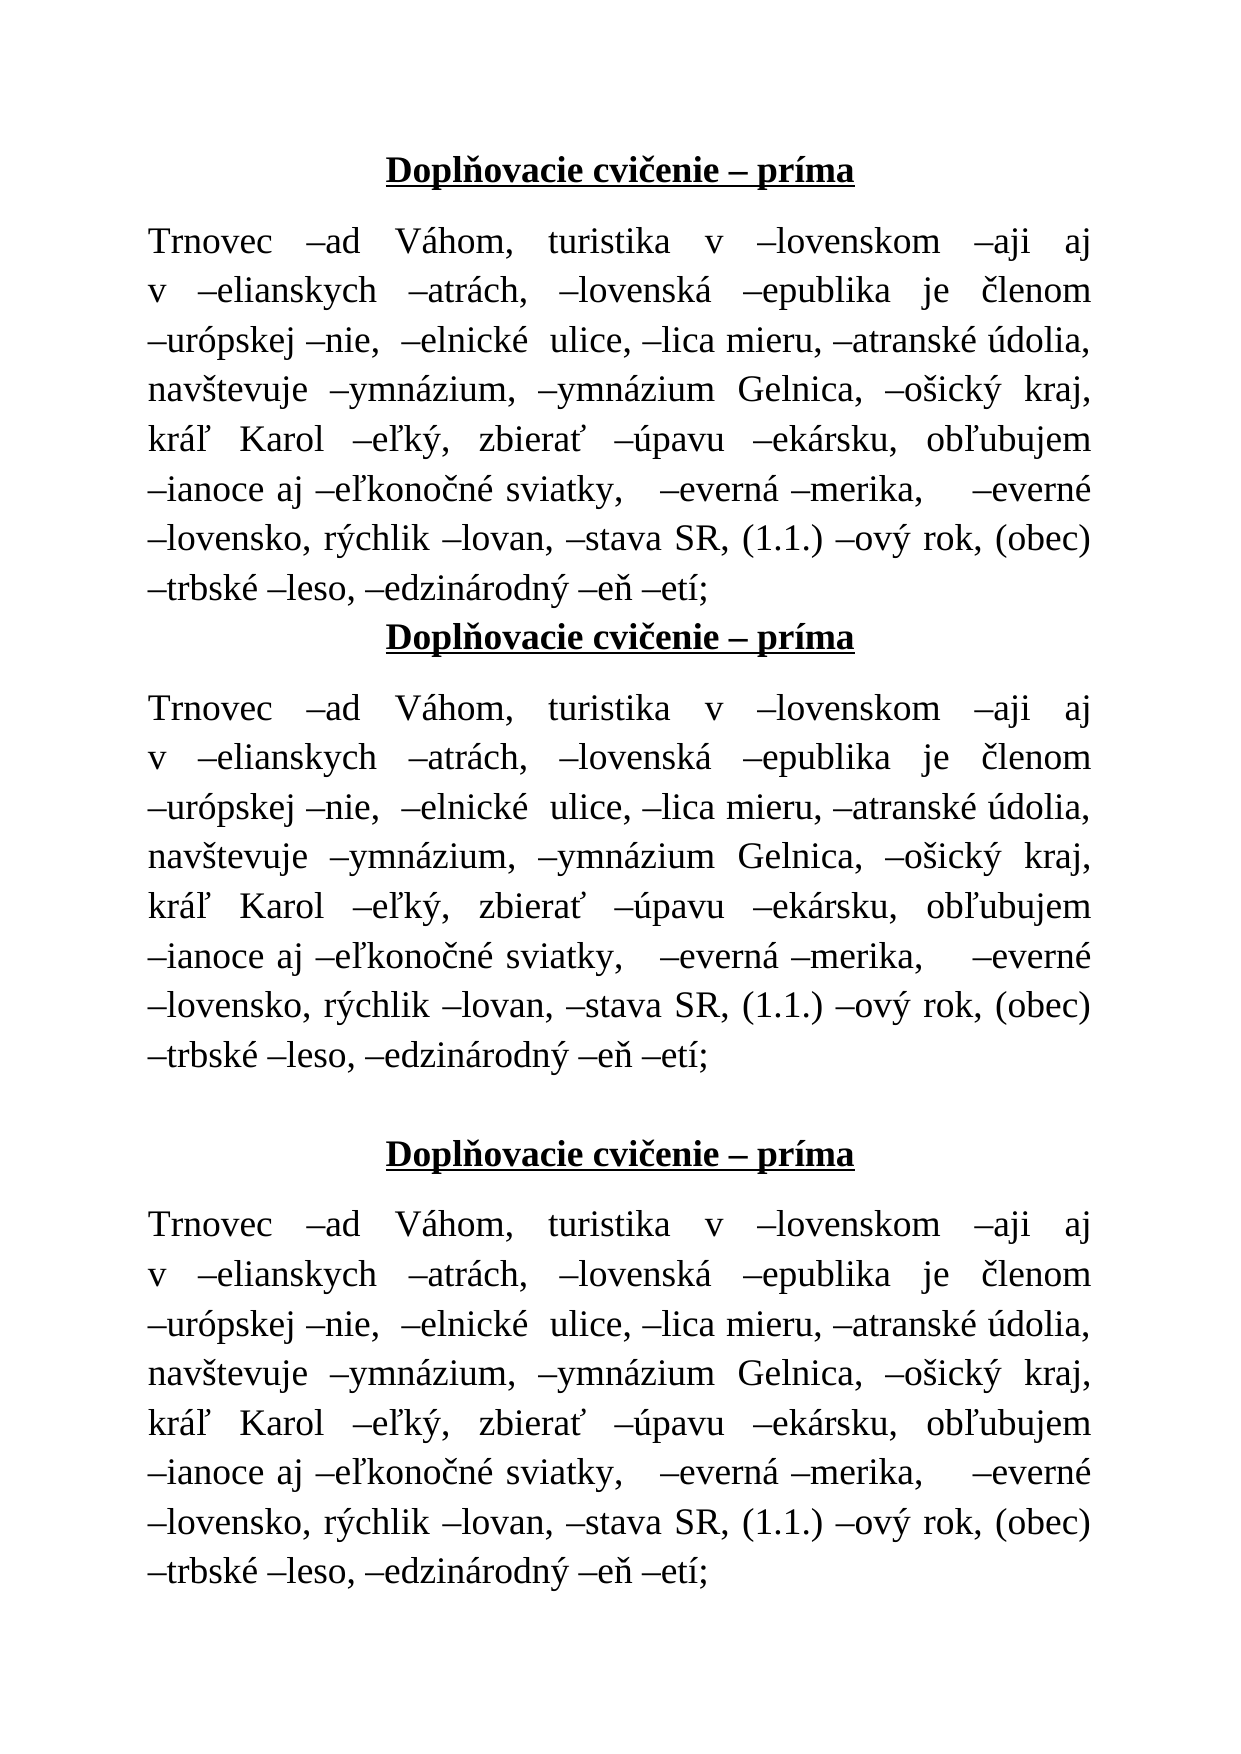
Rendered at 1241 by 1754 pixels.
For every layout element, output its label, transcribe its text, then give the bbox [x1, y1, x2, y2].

text Doplňovacie cvičenie – príma [148, 148, 1093, 191]
text Doplňovacie cvičenie – príma [148, 1131, 1093, 1174]
text Trnovec –ad Váhom, turistika v –lovenskom –aji aj v –elianskych –atrách, –lovenská –epublika je členom –urópskej –nie, –elnické ulice, –lica mieru, –atranské údolia, navštevuje –ymnázium, –ymnázium Gelnica, –ošický kraj, kráľ Karol –eľký, zbierať –úpavu –ekársku, obľubujem –ianoce aj –eľkonočné sviatky, –everná –merika, –everné –lovensko, rýchlik –lovan, –stava SR, (1.1.) –ový rok, (obec) –trbské –leso, –edzinárodný –eň –etí; [148, 1202, 1093, 1592]
text Trnovec –ad Váhom, turistika v –lovenskom –aji aj v –elianskych –atrách, –lovenská –epublika je členom –urópskej –nie, –elnické ulice, –lica mieru, –atranské údolia, navštevuje –ymnázium, –ymnázium Gelnica, –ošický kraj, kráľ Karol –eľký, zbierať –úpavu –ekársku, obľubujem –ianoce aj –eľkonočné sviatky, –everná –merika, –everné –lovensko, rýchlik –lovan, –stava SR, (1.1.) –ový rok, (obec) –trbské –leso, –edzinárodný –eň –etí; [148, 218, 1093, 608]
text Trnovec –ad Váhom, turistika v –lovenskom –aji aj v –elianskych –atrách, –lovenská –epublika je členom –urópskej –nie, –elnické ulice, –lica mieru, –atranské údolia, navštevuje –ymnázium, –ymnázium Gelnica, –ošický kraj, kráľ Karol –eľký, zbierať –úpavu –ekársku, obľubujem –ianoce aj –eľkonočné sviatky, –everná –merika, –everné –lovensko, rýchlik –lovan, –stava SR, (1.1.) –ový rok, (obec) –trbské –leso, –edzinárodný –eň –etí; [148, 685, 1093, 1075]
text Doplňovacie cvičenie – príma [148, 615, 1093, 658]
